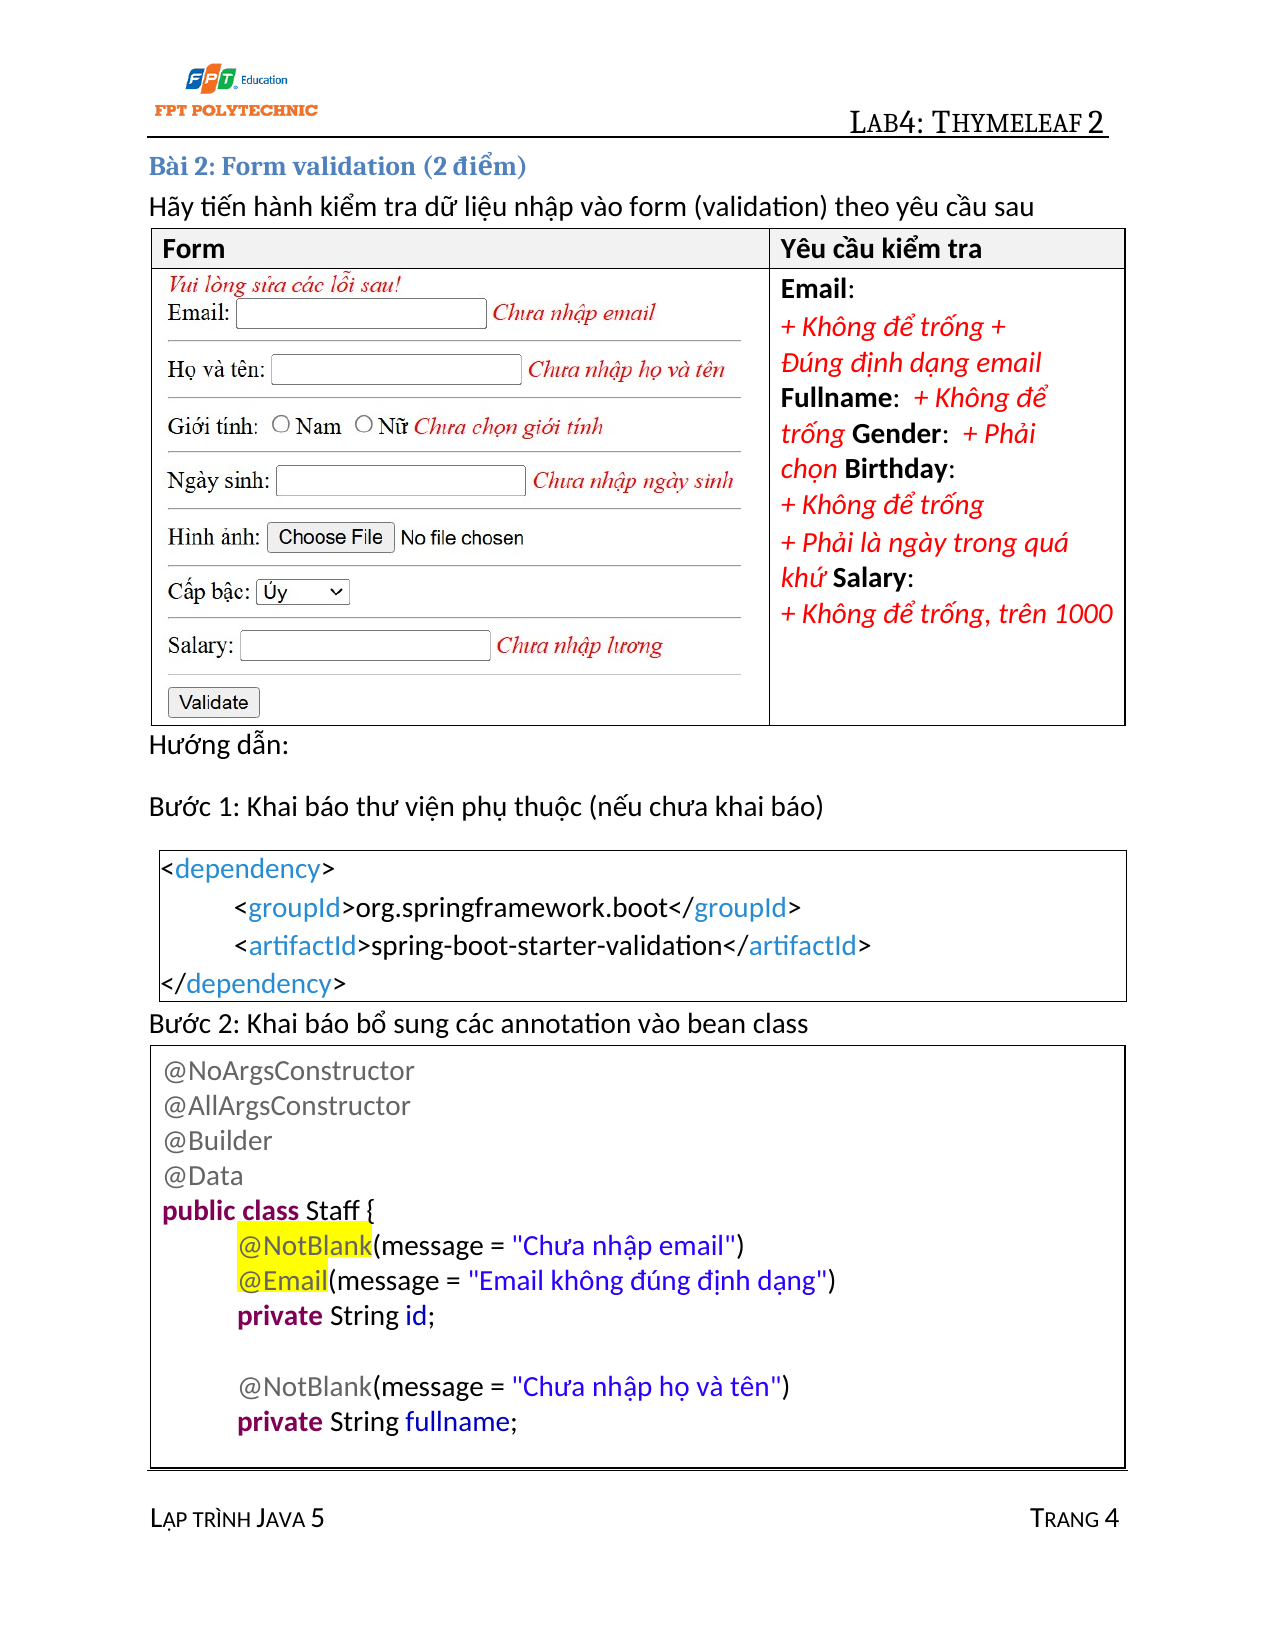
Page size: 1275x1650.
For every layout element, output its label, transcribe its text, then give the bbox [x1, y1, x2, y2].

text <artifactId>spring-boot-starter-validation</artifactId> [160, 926, 1126, 963]
text <dependency> [160, 851, 1126, 886]
text <groupId>org.springframework.boot</groupId> [160, 888, 1126, 925]
picture [162, 269, 741, 723]
text Bước 2: Khai báo bổ sung các annotation vào bean class [148, 1005, 1126, 1041]
text Bước 1: Khai báo thư viện phụ thuộc (nếu chưa khai báo) [148, 788, 1126, 823]
text Hãy tiến hành kiểm tra dữ liệu nhập vào form (validation) theo yêu cầu sau [148, 188, 1126, 224]
text </dependency> [160, 964, 1126, 1001]
table_header Yêu cầu kiểm tra [770, 229, 1124, 268]
table_header Form [152, 229, 769, 268]
subtitle Bài 2: Form validation (2 điểm) [148, 151, 1126, 182]
table_cell [152, 269, 769, 725]
picture [149, 56, 323, 128]
text Hướng dẫn: [148, 726, 1126, 762]
table_cell Email: + Không để trống + Đúng định dạng email Fullname: + Không để trống Gender: + Phải chọn Birthday: + Không để trống + Phải là ngày trong quá khứ Salary: + Không để trống, trên 1000 [770, 269, 1124, 725]
